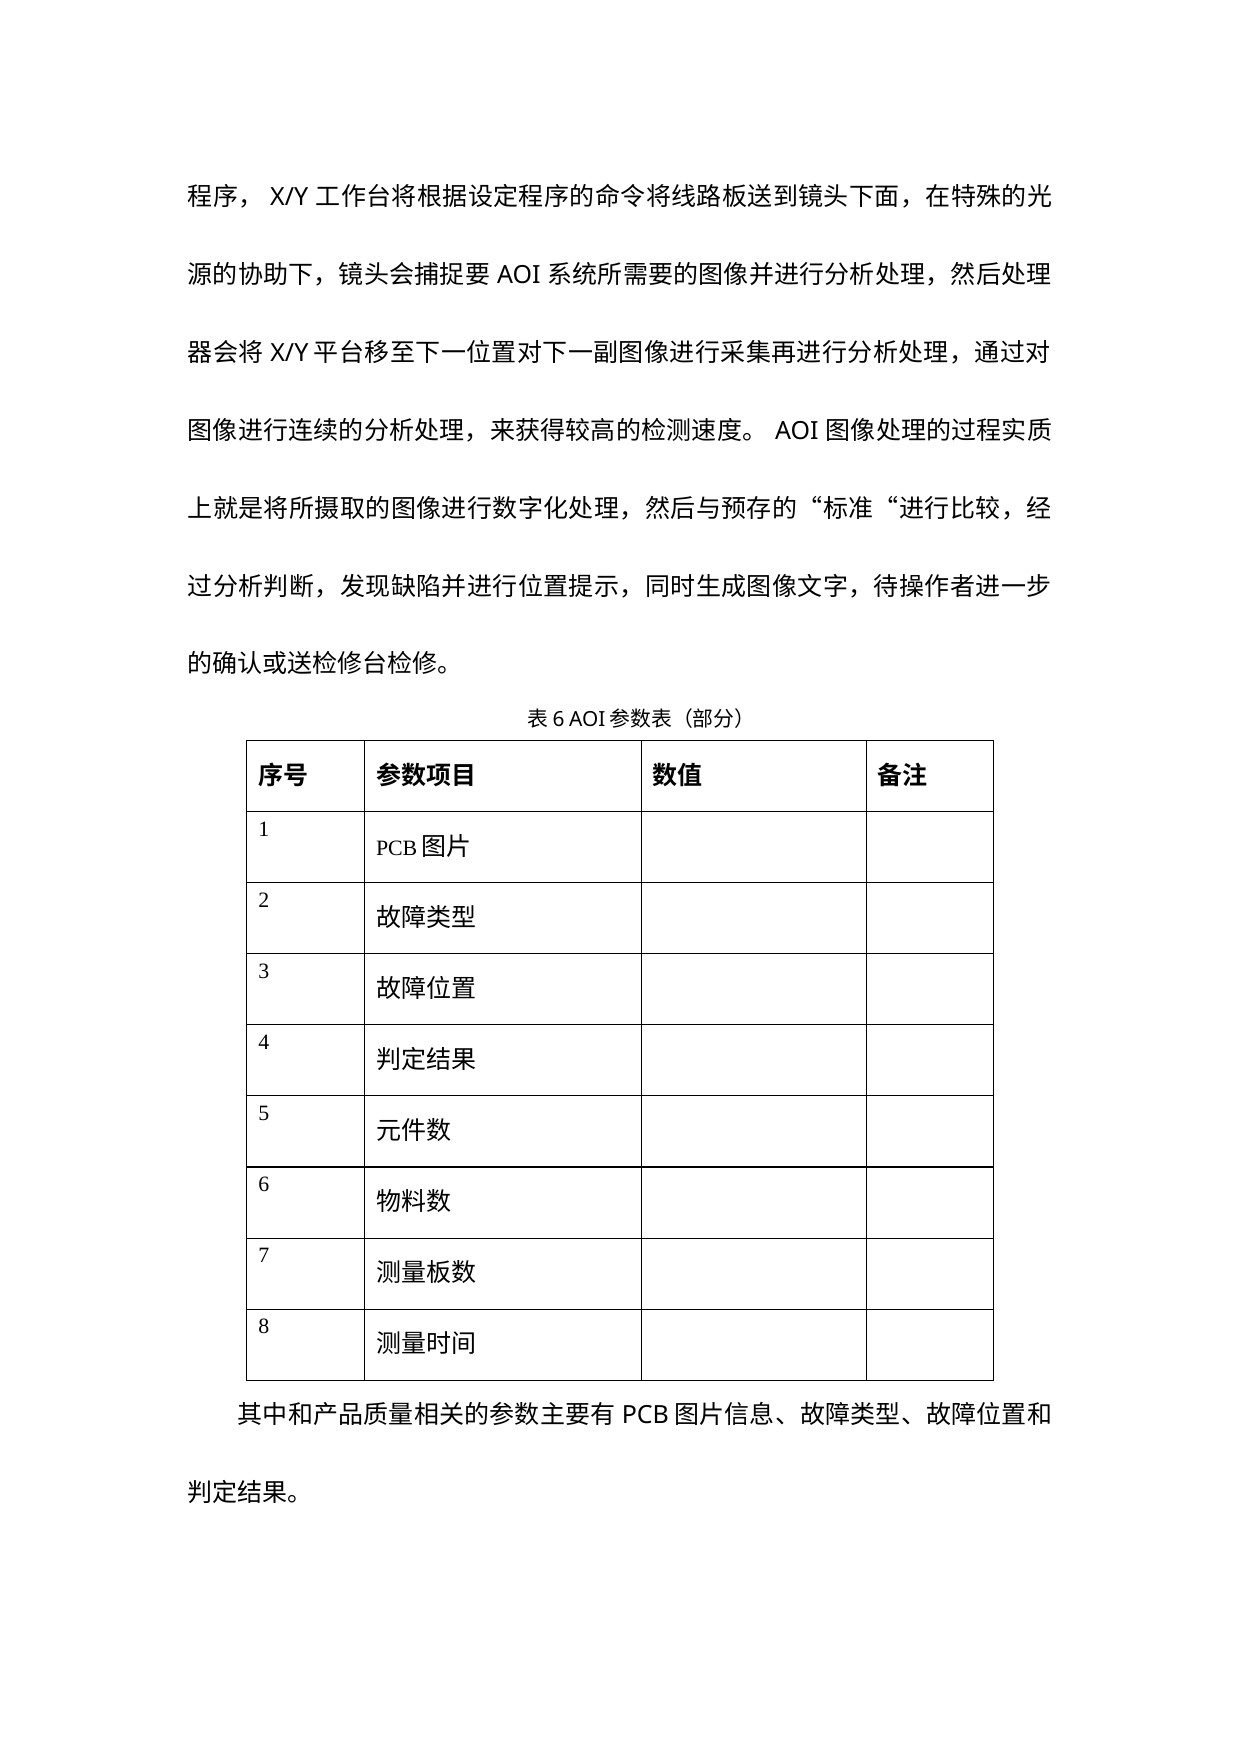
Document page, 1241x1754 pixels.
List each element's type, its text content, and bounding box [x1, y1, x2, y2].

table_cell 6 [247, 1168, 364, 1237]
table_cell [867, 812, 993, 882]
table_cell 1 [247, 812, 364, 882]
table_cell [867, 1096, 993, 1166]
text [187, 162, 1053, 694]
table_cell 测量板数 [365, 1239, 641, 1308]
table_cell 8 [247, 1310, 364, 1379]
table_cell [642, 883, 866, 953]
table_cell 5 [247, 1096, 364, 1166]
table_cell 元件数 [365, 1096, 641, 1166]
table_cell [642, 1096, 866, 1166]
table_header 数值 [642, 741, 866, 811]
table_cell [867, 1310, 993, 1379]
table_header 备注 [867, 741, 993, 811]
table_cell [642, 1239, 866, 1308]
table_cell [867, 954, 993, 1024]
table_cell [867, 1239, 993, 1308]
table_cell [867, 1168, 993, 1237]
table_cell [642, 1025, 866, 1095]
table_cell 故障类型 [365, 883, 641, 953]
table_cell [642, 954, 866, 1024]
text 表 6 AOI参数表（部分） [187, 702, 1053, 734]
table_cell 2 [247, 883, 364, 953]
table_cell [867, 1025, 993, 1095]
table_cell [642, 1168, 866, 1237]
table_cell 故障位置 [365, 954, 641, 1024]
table_cell 测量时间 [365, 1310, 641, 1379]
table_cell 物料数 [365, 1168, 641, 1237]
table_cell [642, 812, 866, 882]
table_cell 判定结果 [365, 1025, 641, 1095]
table_header 参数项目 [365, 741, 641, 811]
text 其中和产品质量相关的参数主要有PCB图片信息、故障类型、故障位置和判定结果。 [187, 1381, 1053, 1523]
table_cell 3 [247, 954, 364, 1024]
table_header 序号 [247, 741, 364, 811]
table_cell PCB图片 [365, 812, 641, 882]
table_cell 7 [247, 1239, 364, 1308]
table_cell [867, 883, 993, 953]
table_cell [642, 1310, 866, 1379]
table_cell 4 [247, 1025, 364, 1095]
